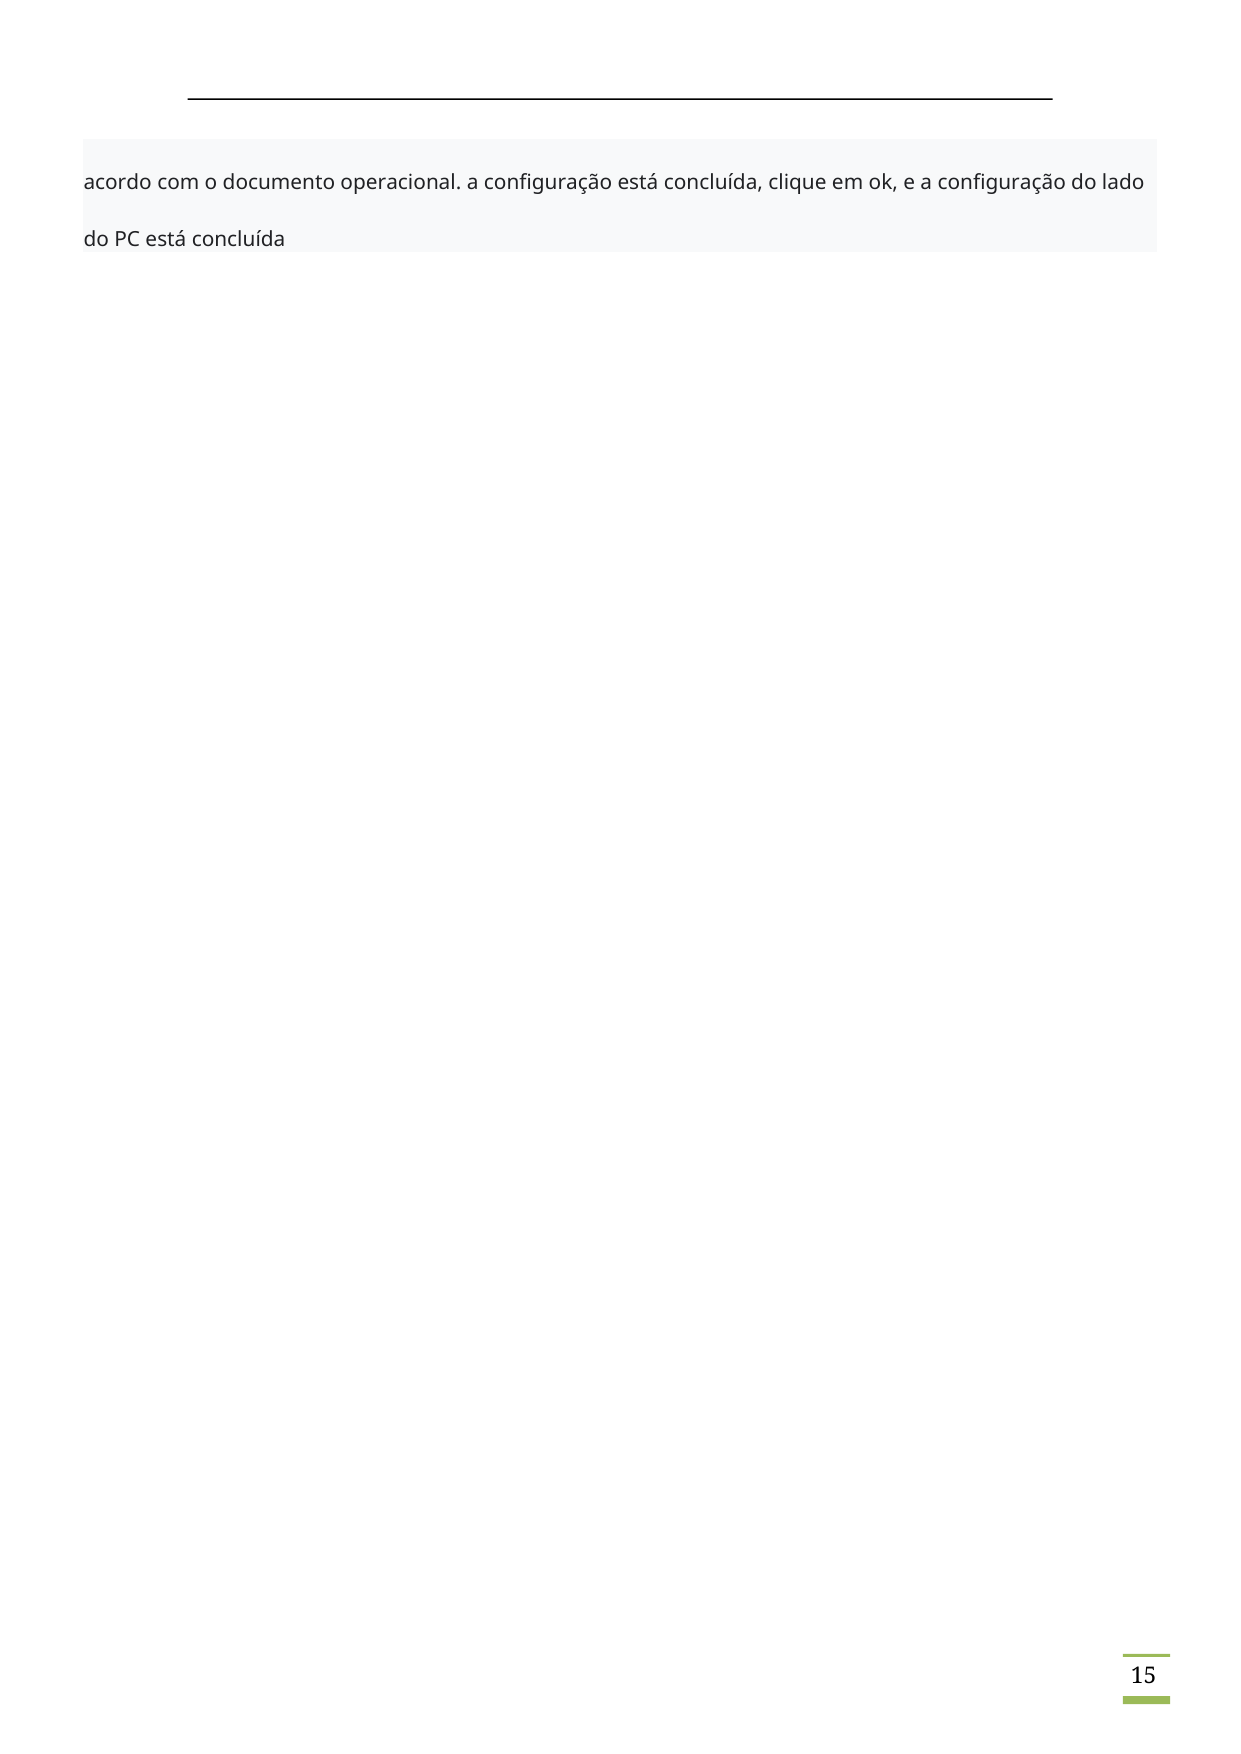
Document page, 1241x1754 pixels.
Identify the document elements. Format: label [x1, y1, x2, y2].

text [83, 139, 1157, 252]
